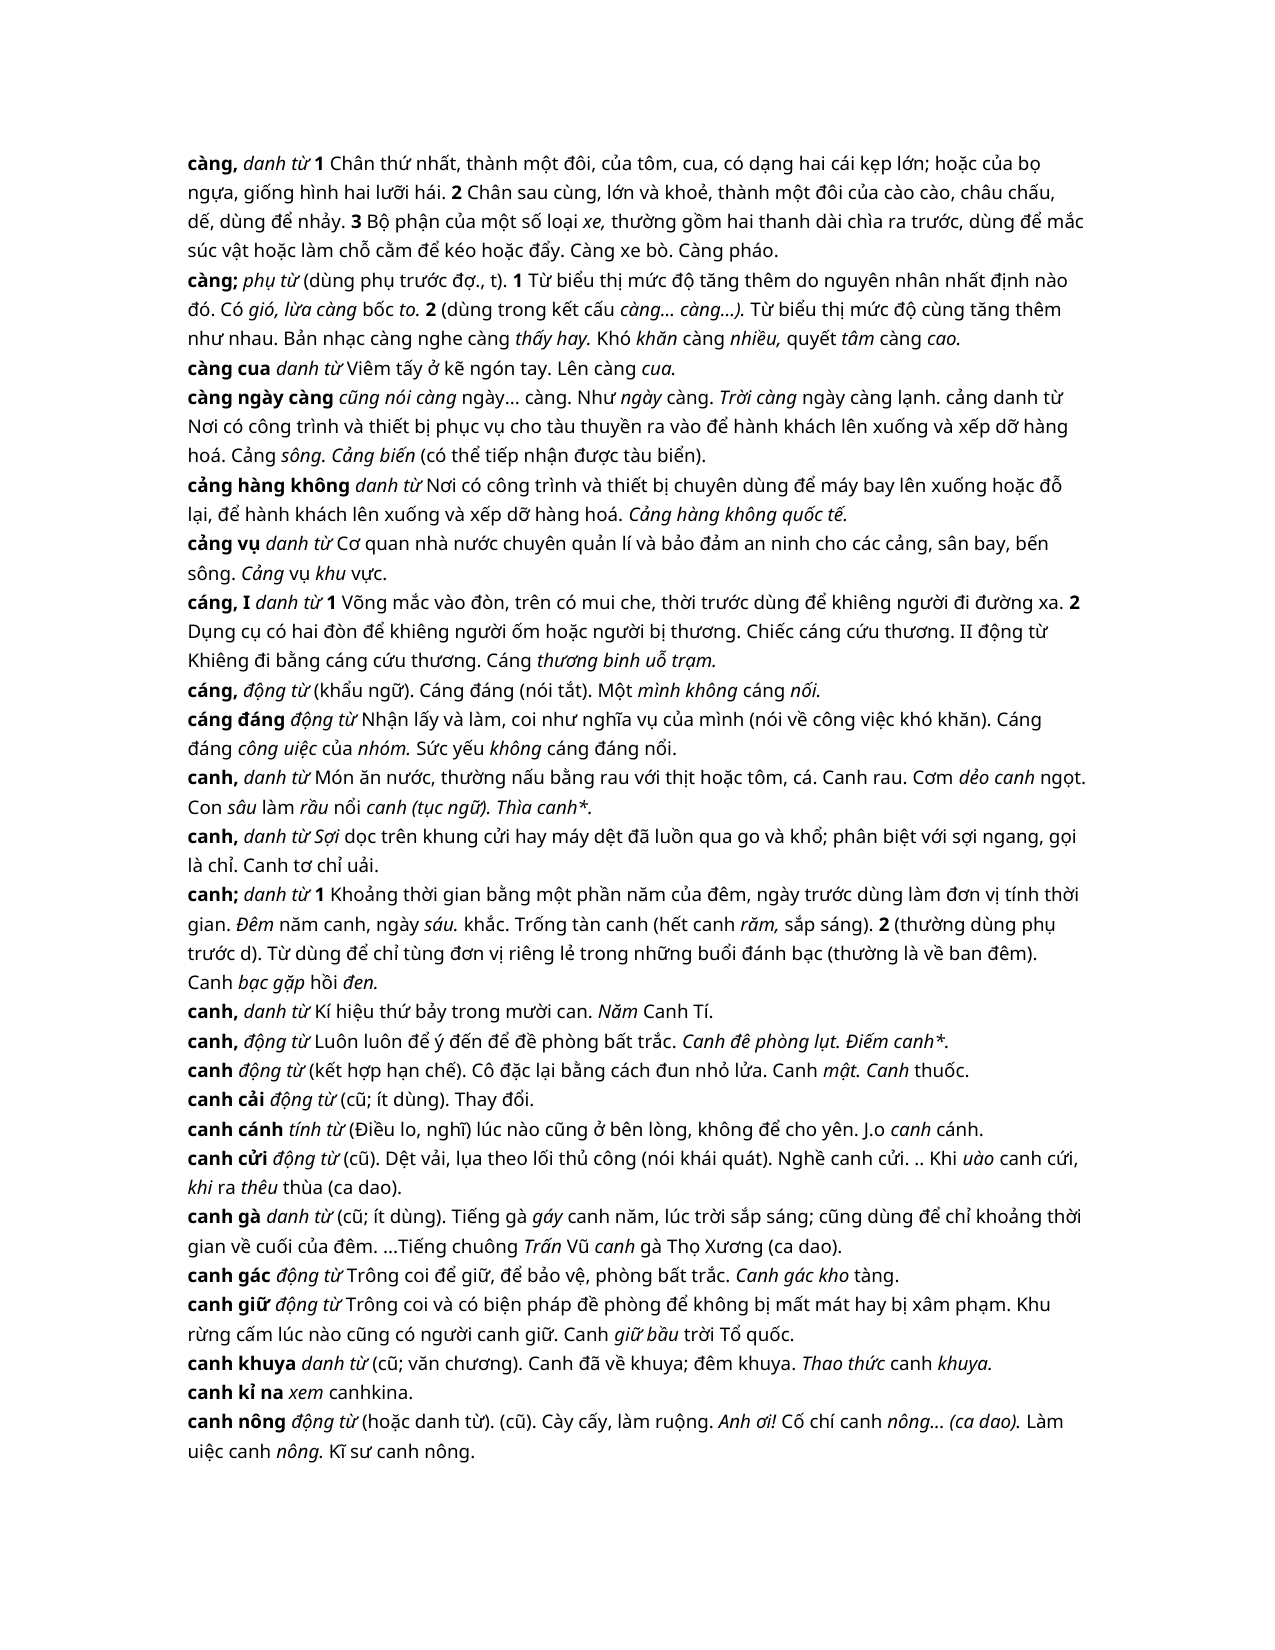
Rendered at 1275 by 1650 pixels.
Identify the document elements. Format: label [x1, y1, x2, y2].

text [187, 150, 1087, 1463]
